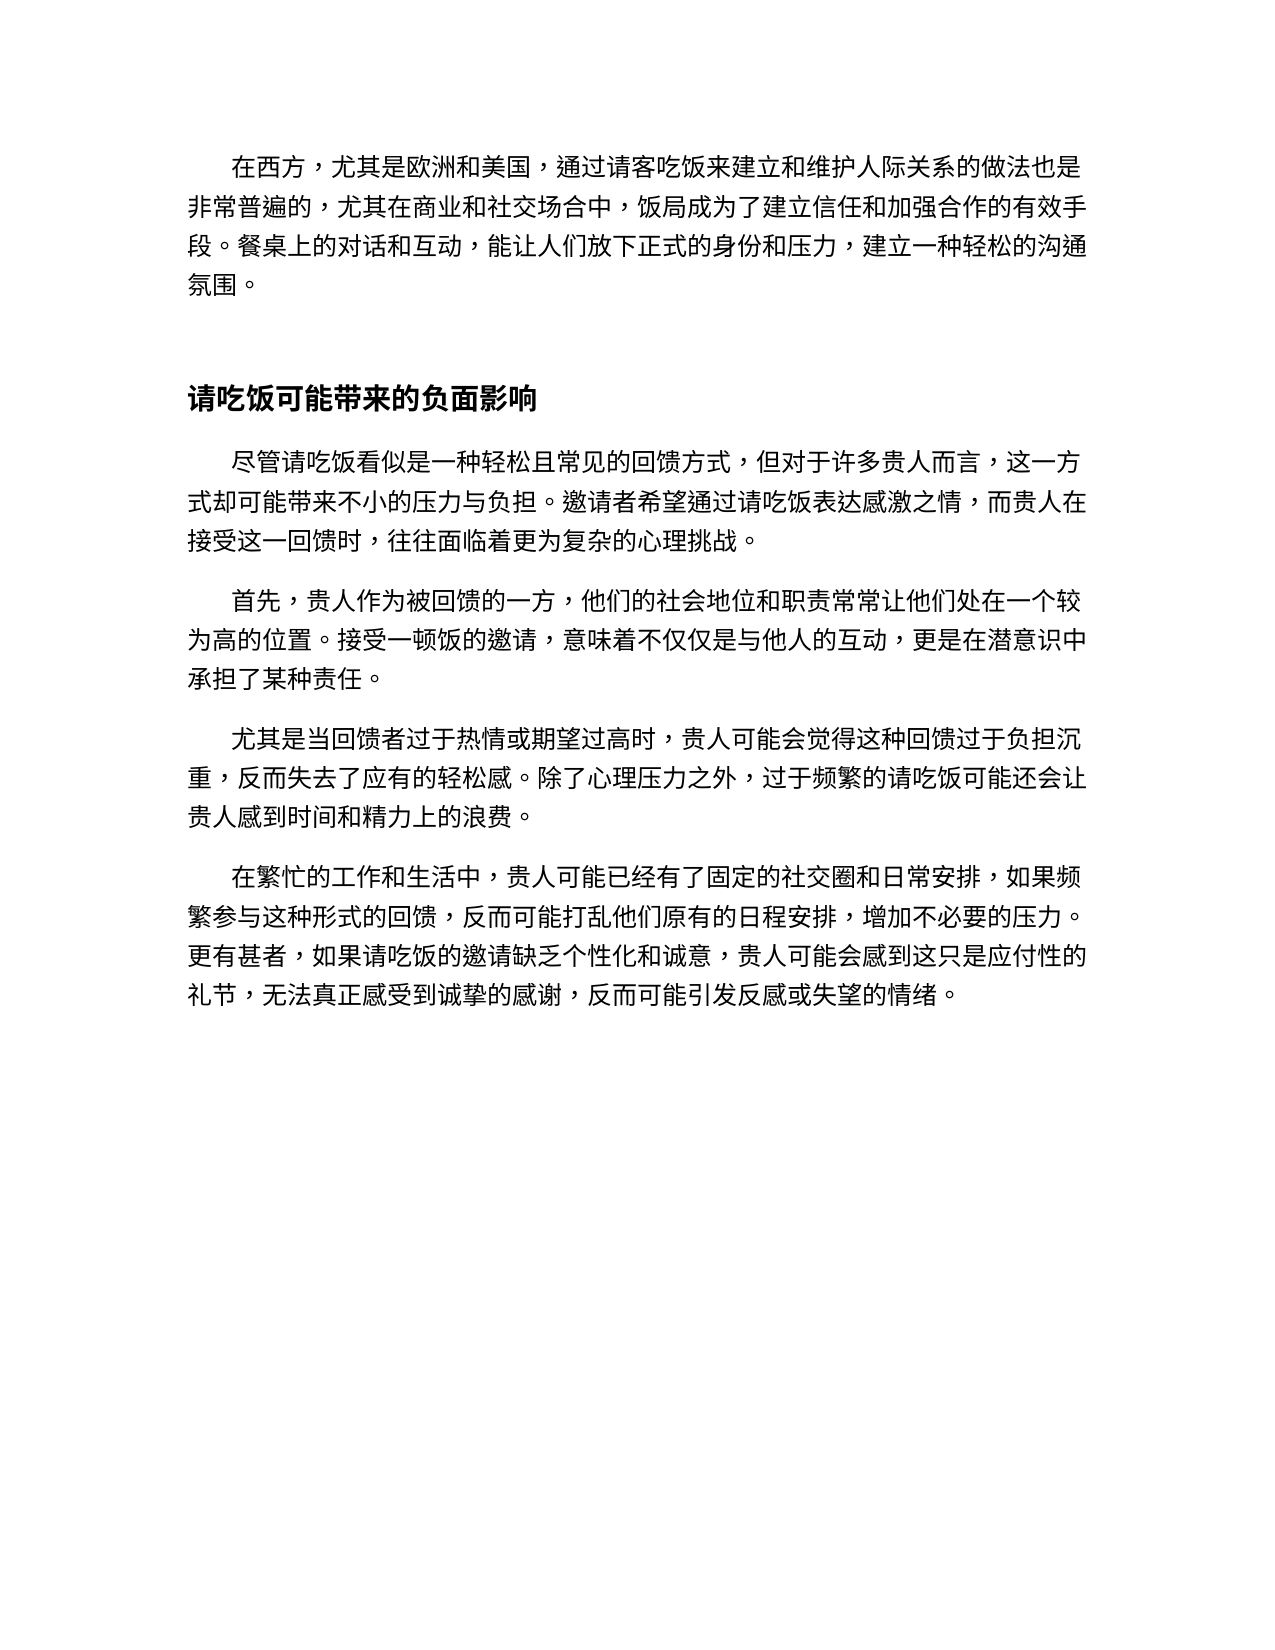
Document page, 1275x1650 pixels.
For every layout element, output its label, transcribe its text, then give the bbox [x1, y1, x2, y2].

text 请吃饭可能带来的负面影响 [187, 378, 1087, 418]
text 在繁忙的工作和生活中，贵人可能已经有了固定的社交圈和日常安排，如果频繁参与这种形式的回馈，反而可能打乱他们原有的日程安排，增加不必要的压力。更有甚者，如果请吃饭的邀请缺乏个性化和诚意，贵人可能会感到这只是应付性的礼节，无法真正感受到诚挚的感谢，反而可能引发反感或失望的情绪。 [187, 860, 1087, 1012]
text 尤其是当回馈者过于热情或期望过高时，贵人可能会觉得这种回馈过于负担沉重，反而失去了应有的轻松感。除了心理压力之外，过于频繁的请吃饭可能还会让贵人感到时间和精力上的浪费。 [187, 722, 1087, 834]
text 在西方，尤其是欧洲和美国，通过请客吃饭来建立和维护人际关系的做法也是非常普遍的，尤其在商业和社交场合中，饭局成为了建立信任和加强合作的有效手段。餐桌上的对话和互动，能让人们放下正式的身份和压力，建立一种轻松的沟通氛围。 [187, 150, 1087, 302]
text 首先，贵人作为被回馈的一方，他们的社会地位和职责常常让他们处在一个较为高的位置。接受一顿饭的邀请，意味着不仅仅是与他人的互动，更是在潜意识中承担了某种责任。 [187, 583, 1087, 696]
text 尽管请吃饭看似是一种轻松且常见的回馈方式，但对于许多贵人而言，这一方式却可能带来不小的压力与负担。邀请者希望通过请吃饭表达感激之情，而贵人在接受这一回馈时，往往面临着更为复杂的心理挑战。 [187, 445, 1087, 557]
